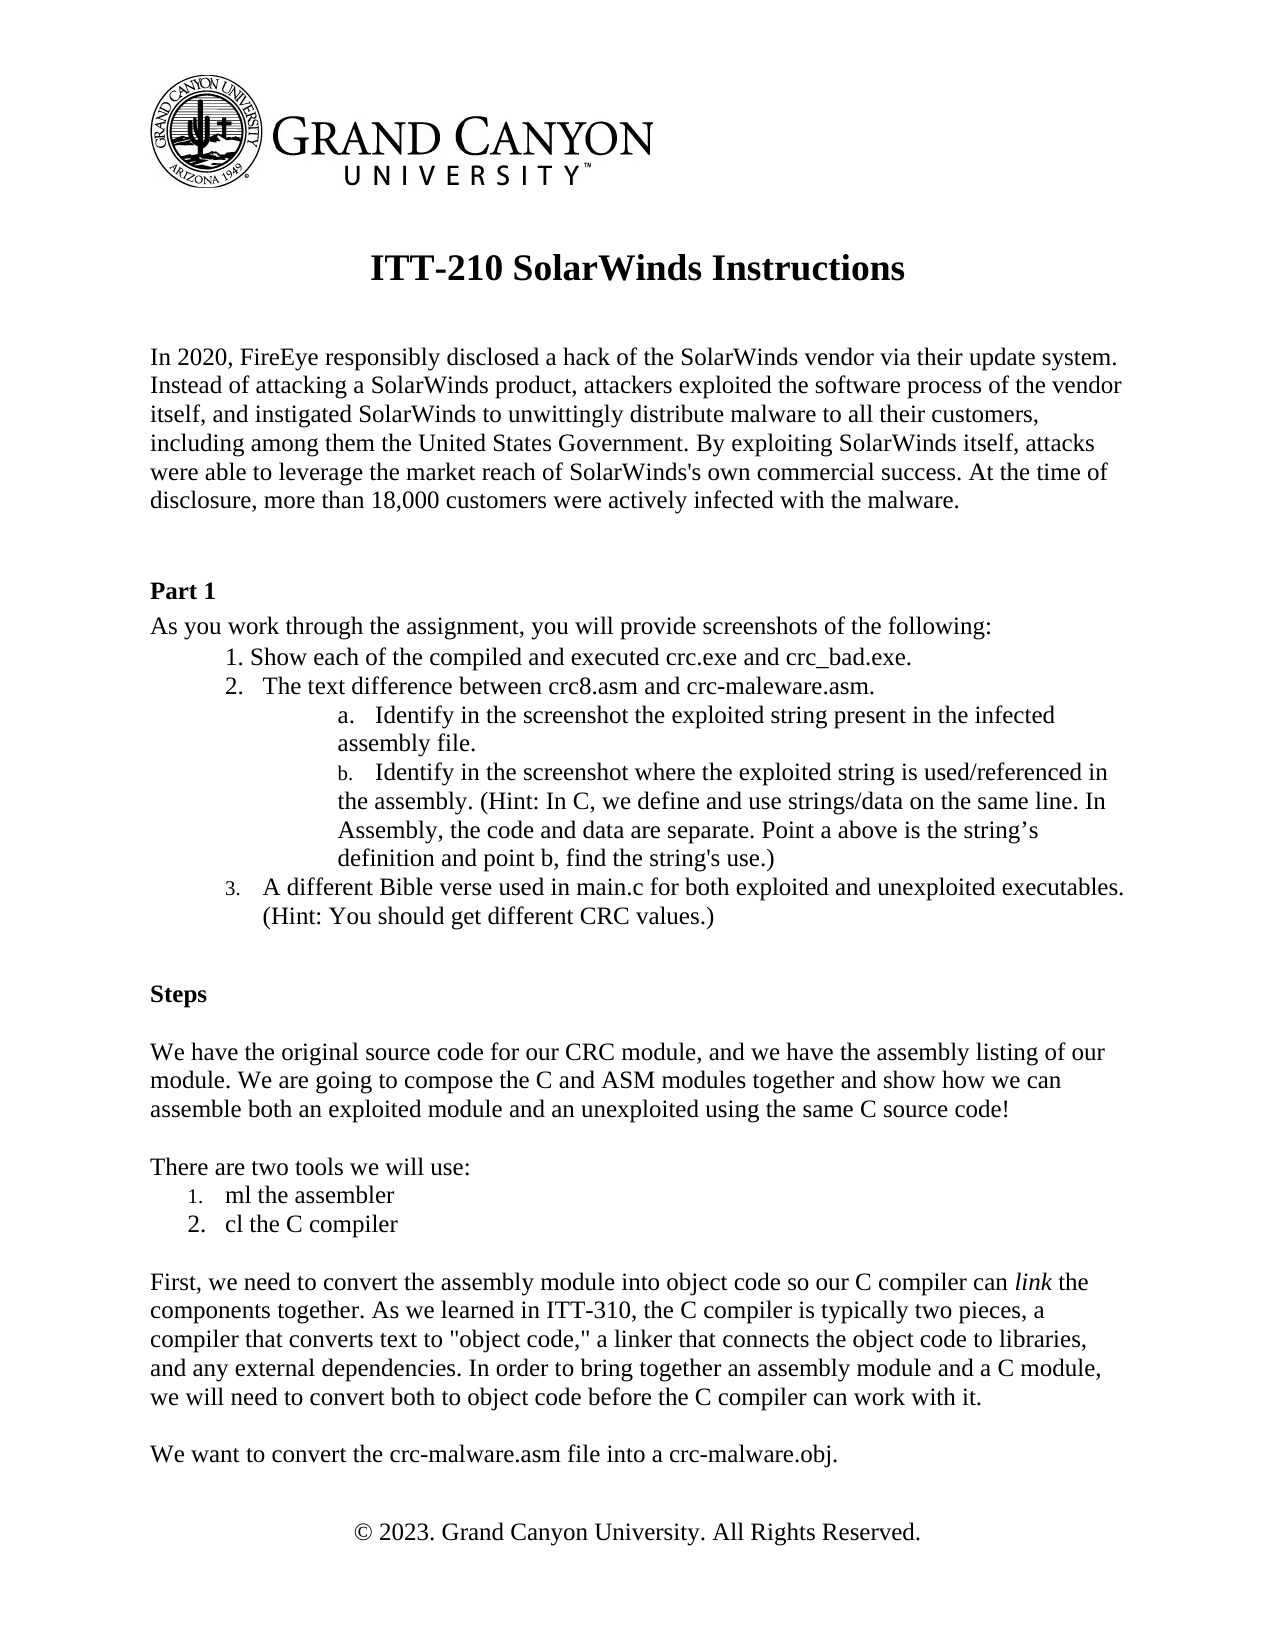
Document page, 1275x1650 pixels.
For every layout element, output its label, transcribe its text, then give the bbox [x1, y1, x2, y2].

list cl the C compiler [187, 1209, 1125, 1238]
picture [150, 75, 654, 188]
text 1. Show each of the compiled and executed crc.exe and crc_bad.exe. [225, 642, 1125, 671]
list Identify in the screenshot where the exploited string is used/referenced in the assembly. (Hint: In C, we define and use strings/data on the same line. In Assembly, the code and data are separate. Point a above is the string’s definition and point b, find the string's use.) [337, 757, 1125, 872]
subtitle As you work through the assignment, you will provide screenshots of the following: [150, 611, 1125, 640]
text In 2020, FireEye responsibly disclosed a hack of the SolarWinds vendor via their update system. Instead of attacking a SolarWinds product, attackers exploited the software process of the vendor itself, and instigated SolarWinds to unwittingly distribute malware to all their customers, including among them the United States Government. By exploiting SolarWinds itself, attacks were able to leverage the market reach of SolarWinds's own commercial success. At the time of disclosure, more than 18,000 customers were actively infected with the malware. [150, 342, 1125, 514]
text We have the original source code for our CRC module, and we have the assembly listing of our module. We are going to compose the C and ASM modules together and show how we can assemble both an exploited module and an unexploited using the same C source code! [150, 1037, 1125, 1123]
subtitle Part 1 [150, 576, 1125, 605]
list ml the assembler [187, 1181, 1125, 1209]
list The text difference between crc8.asm and crc-maleware.asm. [225, 671, 1125, 700]
text First, we need to convert the assembly module into object code so our C compiler can link the components together. As we learned in ITT-310, the C compiler is typically two pieces, a compiler that converts text to "object code," a linker that connects the object code to libraries, and any external dependencies. In order to bring together an assembly module and a C module, we will need to convert both to object code before the C compiler can work with it. [150, 1267, 1125, 1411]
subtitle Steps [150, 979, 1125, 1008]
text ITT-210 SolarWinds Instructions [150, 245, 1125, 288]
list Identify in the screenshot the exploited string present in the infected assembly file. [337, 700, 1125, 757]
text We want to convert the crc-malware.asm file into a crc-malware.obj. [150, 1439, 1125, 1468]
list A different Bible verse used in main.c for both exploited and unexploited executables. (Hint: You should get different CRC values.) [225, 872, 1125, 930]
text There are two tools we will use: [150, 1152, 1125, 1181]
